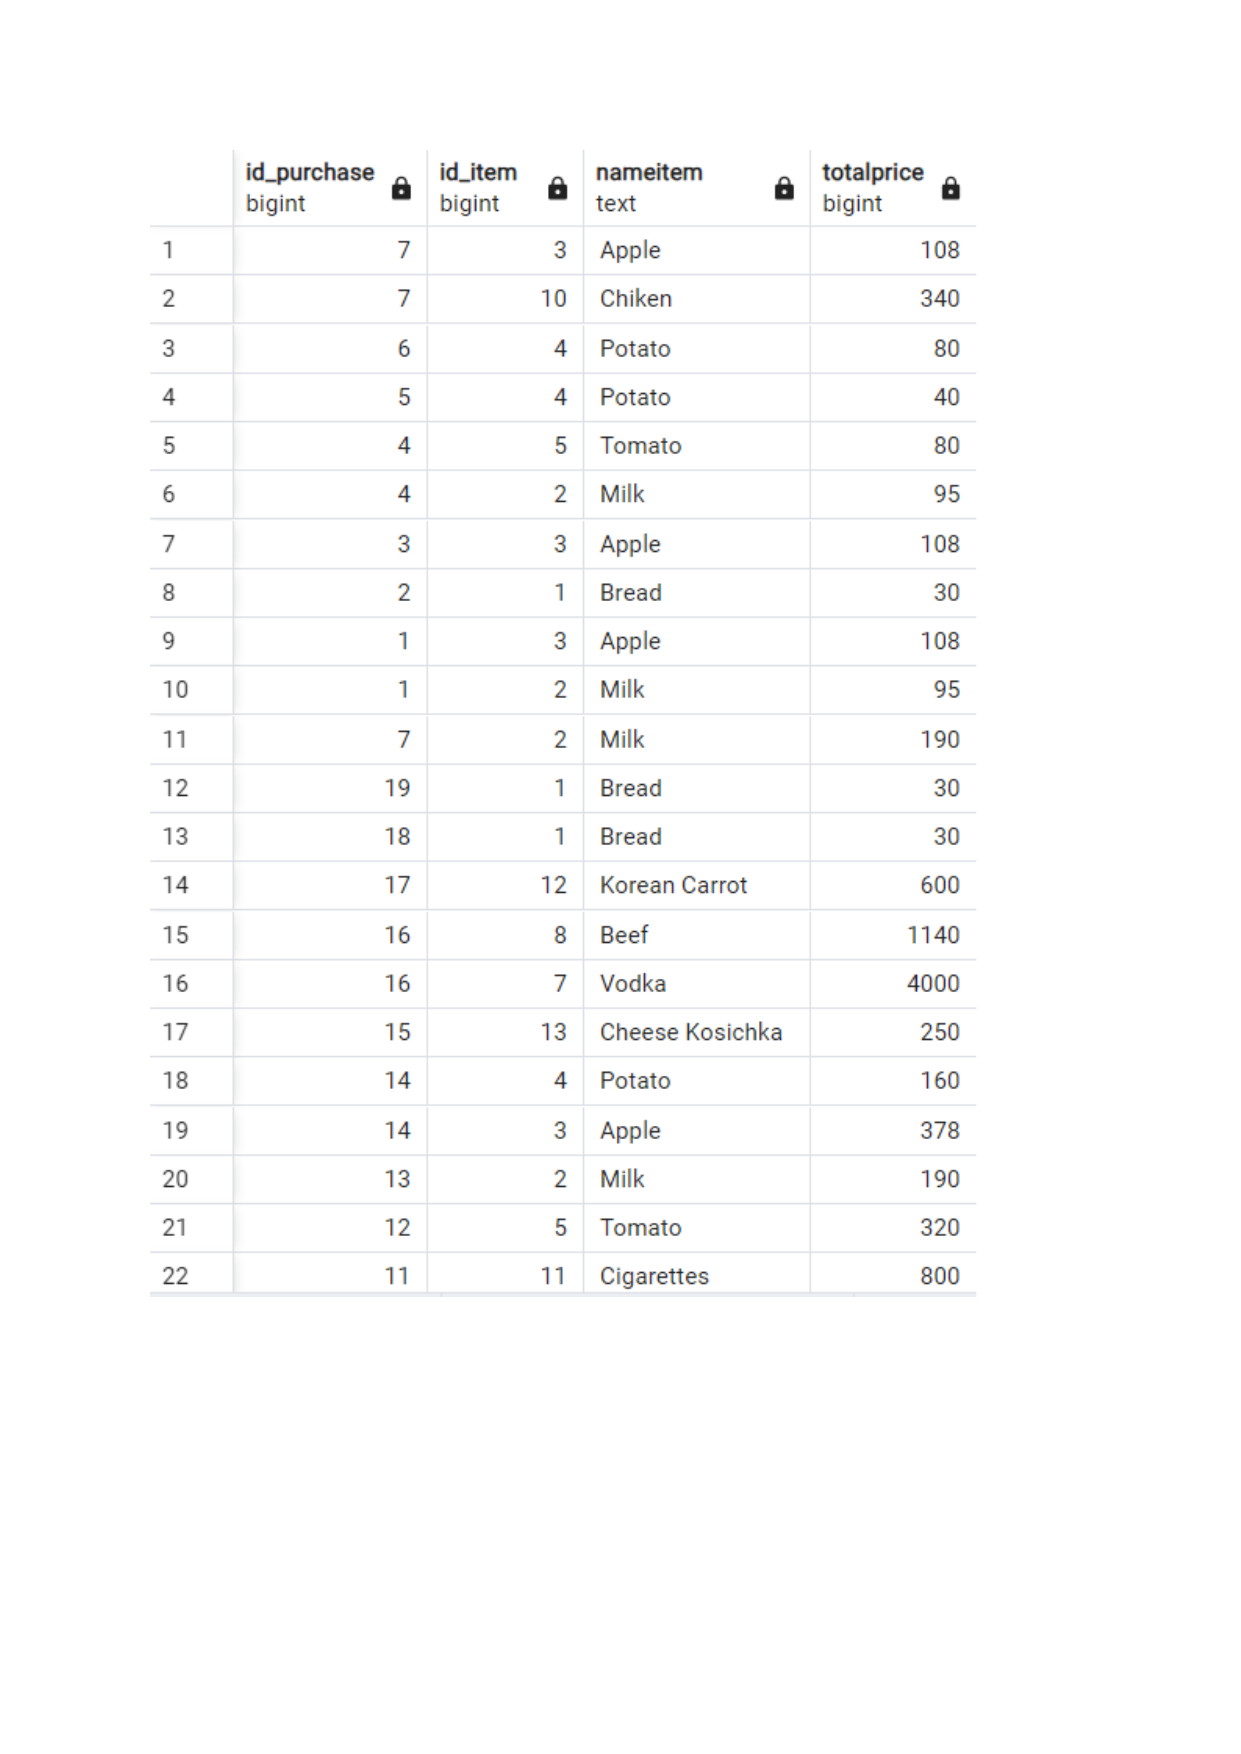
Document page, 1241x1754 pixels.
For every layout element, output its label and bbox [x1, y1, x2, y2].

picture [150, 150, 977, 1297]
